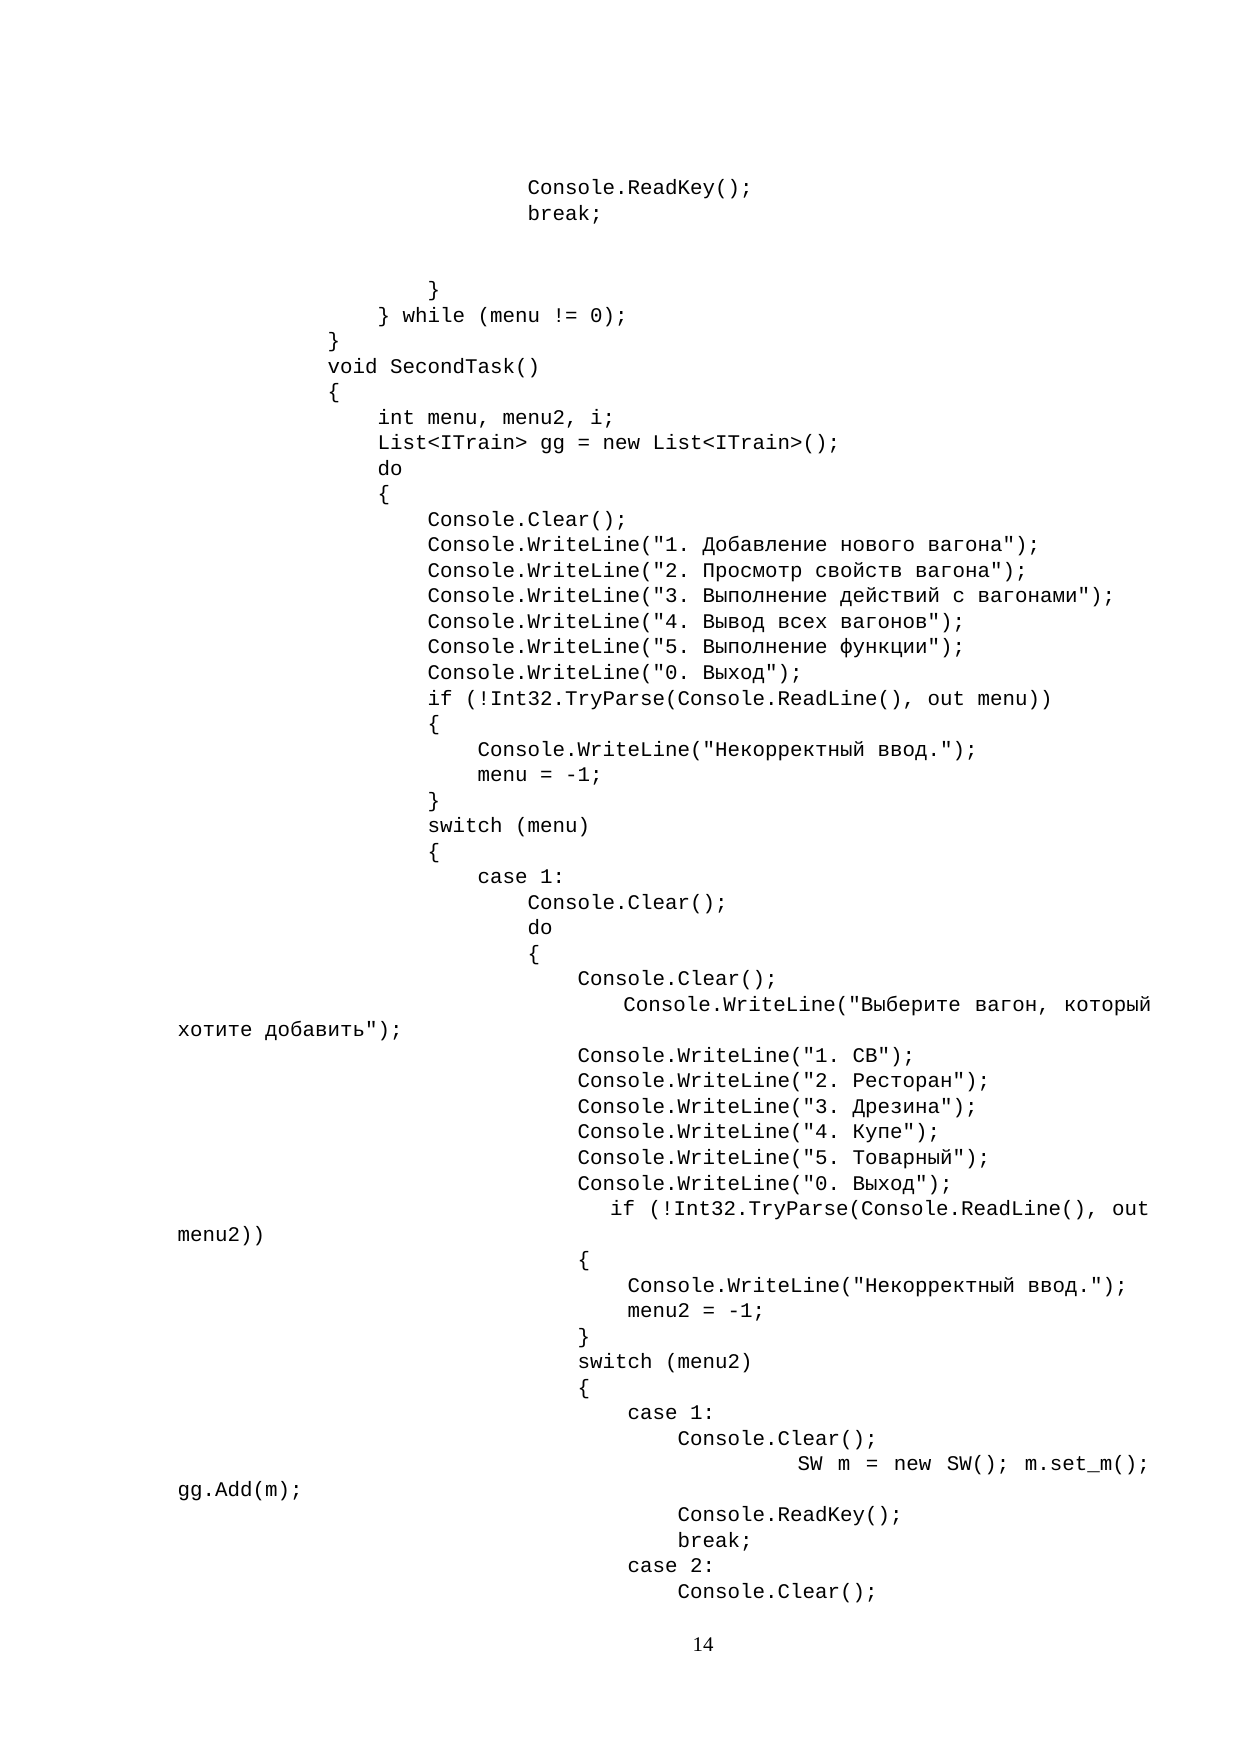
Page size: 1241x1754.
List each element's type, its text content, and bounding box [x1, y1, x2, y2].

text Console.WriteLine("2. Ресторан"); [177, 1070, 1152, 1094]
text if (!Int32.TryParse(Console.ReadLine(), out menu2)) [177, 1198, 1152, 1247]
text Console.Clear(); [177, 1581, 1152, 1604]
text { [177, 713, 1152, 737]
text Console.Clear(); [177, 968, 1152, 992]
text } [177, 330, 1152, 354]
text Console.ReadKey(); [177, 177, 1152, 201]
text { [177, 1377, 1152, 1400]
text { [177, 483, 1152, 507]
text menu2 = -1; [177, 1300, 1152, 1324]
text Console.Clear(); [177, 509, 1152, 533]
text case 1: [177, 866, 1152, 890]
text void SecondTask() [177, 356, 1152, 379]
text { [177, 1249, 1152, 1273]
text Console.WriteLine("5. Товарный"); [177, 1147, 1152, 1171]
text { [177, 943, 1152, 966]
text break; [177, 1530, 1152, 1553]
text } [177, 790, 1152, 813]
text do [177, 917, 1152, 941]
text if (!Int32.TryParse(Console.ReadLine(), out menu)) [177, 688, 1152, 711]
text Console.WriteLine("Выберите вагон, который хотите добавить"); [177, 994, 1152, 1043]
text break; [177, 203, 1152, 226]
text case 1: [177, 1402, 1152, 1426]
text do [177, 458, 1152, 482]
text Console.Clear(); [177, 892, 1152, 915]
text Console.Clear(); [177, 1428, 1152, 1451]
text SW m = new SW(); m.set_m(); gg.Add(m); [177, 1453, 1152, 1502]
text { [177, 381, 1152, 405]
text List<ITrain> gg = new List<ITrain>(); [177, 432, 1152, 456]
text Console.WriteLine("Некорректный ввод."); [177, 739, 1152, 762]
text Console.WriteLine("5. Выполнение функции"); [177, 637, 1152, 660]
text Console.WriteLine("0. Выход"); [177, 1172, 1152, 1196]
text Console.WriteLine("2. Просмотр свойств вагона"); [177, 560, 1152, 584]
text } [177, 1326, 1152, 1349]
text Console.WriteLine("4. Купе"); [177, 1121, 1152, 1145]
text int menu, menu2, i; [177, 407, 1152, 431]
text Console.WriteLine("3. Выполнение действий с вагонами"); [177, 586, 1152, 609]
text Console.WriteLine("0. Выход"); [177, 662, 1152, 686]
text switch (menu2) [177, 1351, 1152, 1375]
text Console.WriteLine("3. Дрезина"); [177, 1096, 1152, 1119]
text menu = -1; [177, 764, 1152, 788]
text Console.WriteLine("Некорректный ввод."); [177, 1274, 1152, 1298]
text } while (menu != 0); [177, 305, 1152, 328]
text { [177, 841, 1152, 864]
text Console.WriteLine("4. Вывод всех вагонов"); [177, 611, 1152, 635]
text case 2: [177, 1555, 1152, 1579]
text Console.WriteLine("1. СВ"); [177, 1045, 1152, 1068]
text } [177, 279, 1152, 303]
text switch (menu) [177, 815, 1152, 839]
text Console.ReadKey(); [177, 1504, 1152, 1528]
text Console.WriteLine("1. Добавление нового вагона"); [177, 534, 1152, 558]
